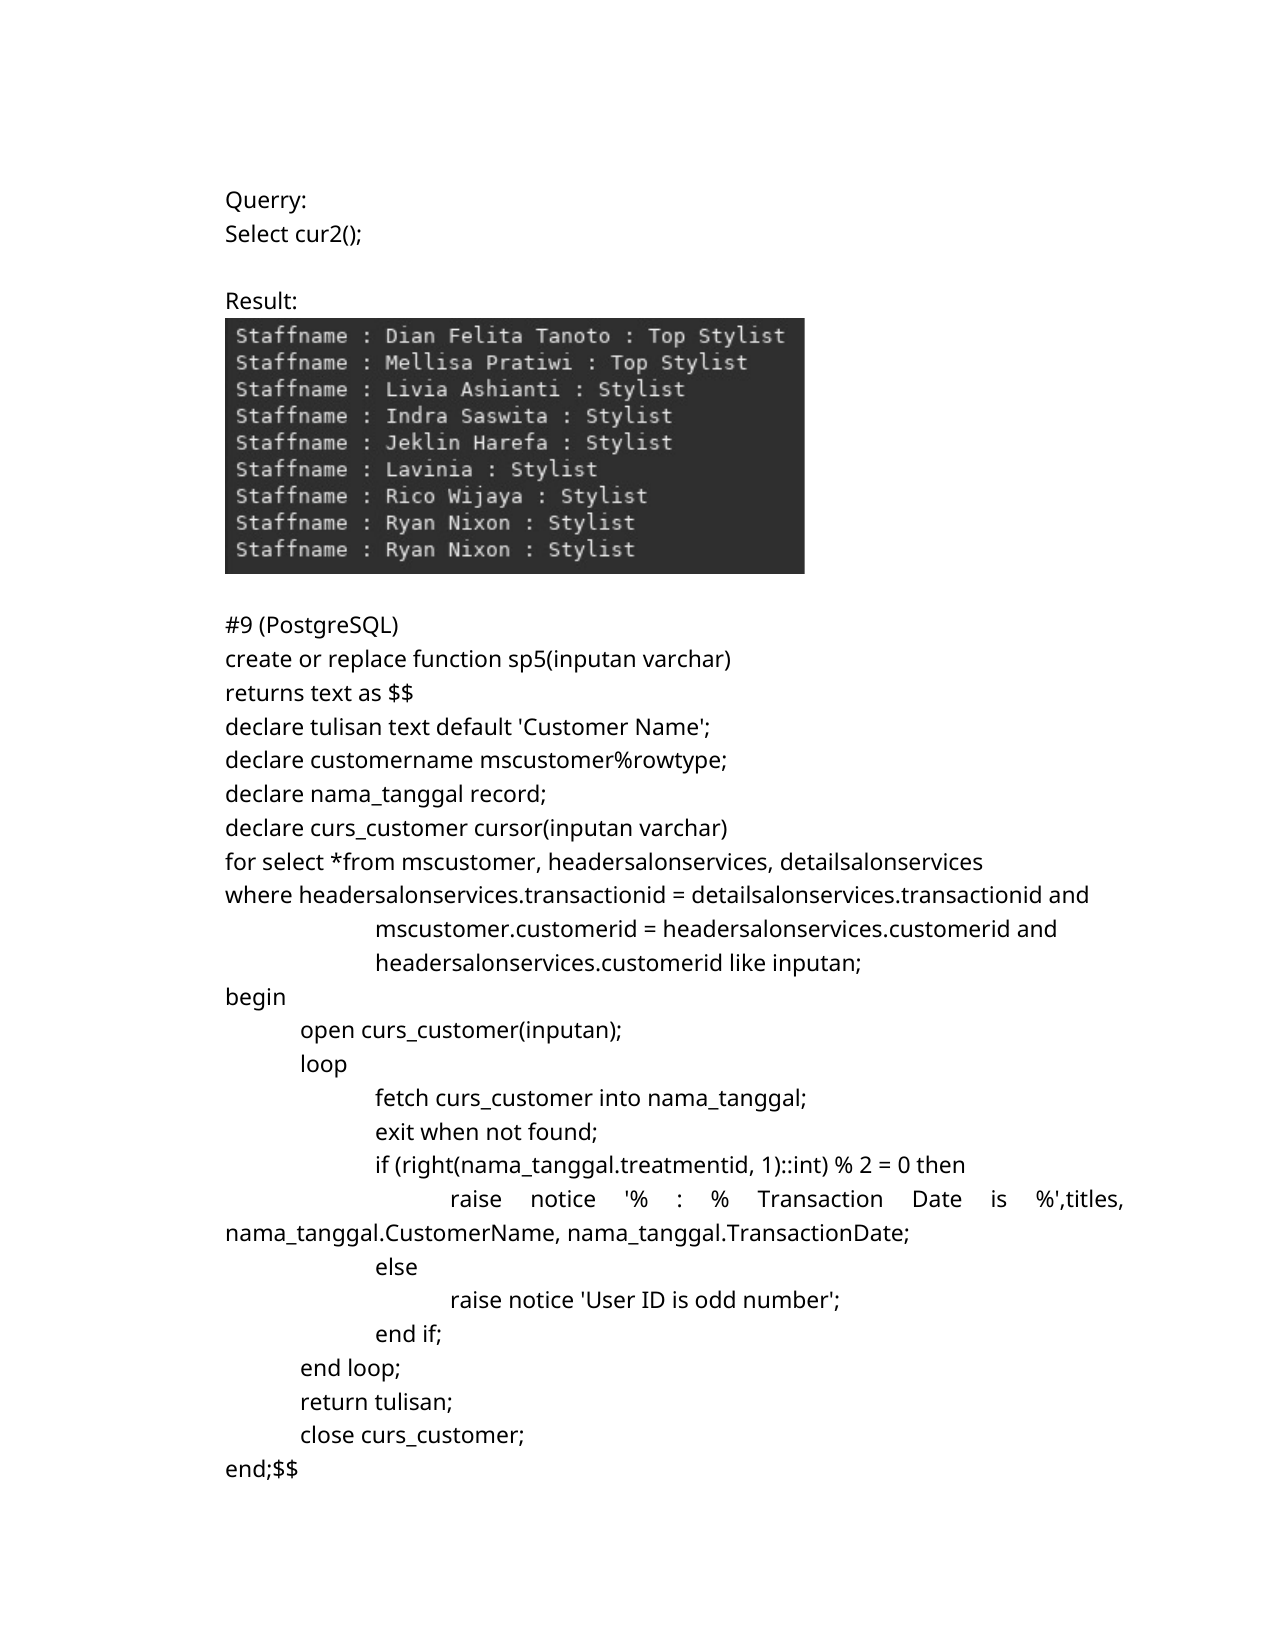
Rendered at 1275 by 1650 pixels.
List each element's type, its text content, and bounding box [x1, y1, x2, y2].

list Select cur2(); [225, 217, 1125, 249]
list #9 (PostgreSQL) [225, 609, 1125, 641]
picture [225, 318, 805, 574]
list end;$$ [225, 1453, 1125, 1484]
list exit when not found; [225, 1116, 1125, 1147]
list declare nama_tanggal record; [225, 778, 1125, 809]
list close curs_customer; [225, 1419, 1125, 1451]
list open curs_customer(inputan); [225, 1014, 1125, 1046]
list mscustomer.customerid = headersalonservices.customerid and [225, 913, 1125, 944]
list returns text as $$ [225, 677, 1125, 708]
list declare tulisan text default 'Customer Name'; [225, 711, 1125, 742]
list return tulisan; [225, 1386, 1125, 1417]
list raise notice '% : % Transaction Date is %',titles, nama_tanggal.CustomerName, nama_tanggal.TransactionDate; [225, 1183, 1125, 1248]
list declare curs_customer cursor(inputan varchar) [225, 812, 1125, 843]
list fetch curs_customer into nama_tanggal; [225, 1082, 1125, 1113]
list loop [225, 1048, 1125, 1079]
list begin [225, 981, 1125, 1012]
list end if; [225, 1318, 1125, 1349]
list create or replace function sp5(inputan varchar) [225, 643, 1125, 674]
list where headersalonservices.transactionid = detailsalonservices.transactionid and [225, 879, 1125, 911]
list headersalonservices.customerid like inputan; [225, 947, 1125, 978]
list end loop; [225, 1352, 1125, 1383]
list Result: [225, 285, 1125, 316]
list if (right(nama_tanggal.treatmentid, 1)::int) % 2 = 0 then [225, 1149, 1125, 1181]
list declare customername mscustomer%rowtype; [225, 744, 1125, 776]
list else [225, 1251, 1125, 1282]
list for select *from mscustomer, headersalonservices, detailsalonservices [225, 846, 1125, 877]
list Querry: [225, 184, 1125, 215]
list raise notice 'User ID is odd number'; [225, 1284, 1125, 1316]
